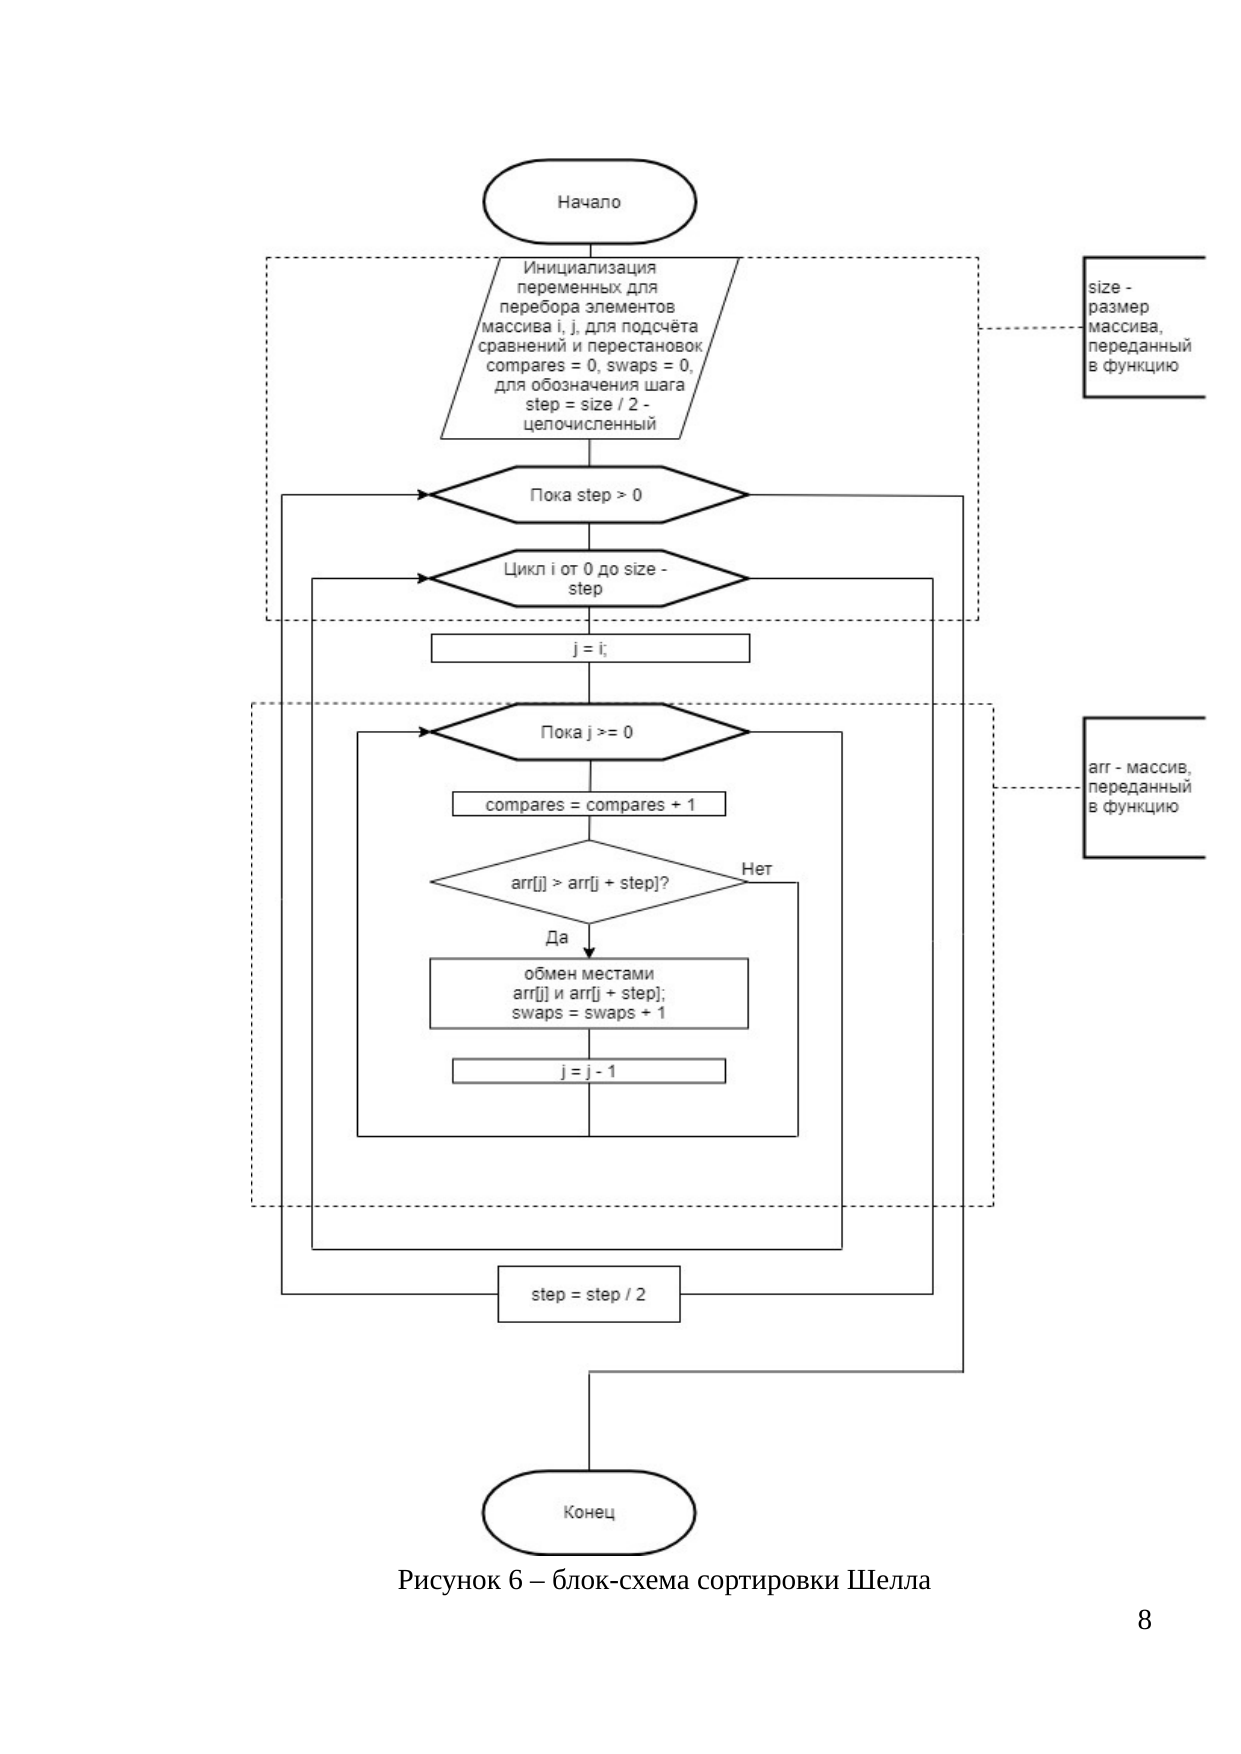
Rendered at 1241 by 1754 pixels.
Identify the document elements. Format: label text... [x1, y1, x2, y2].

picture [251, 158, 1208, 1556]
text Рисунок 6 – блок-схема сортировки Шелла [177, 1562, 1152, 1595]
